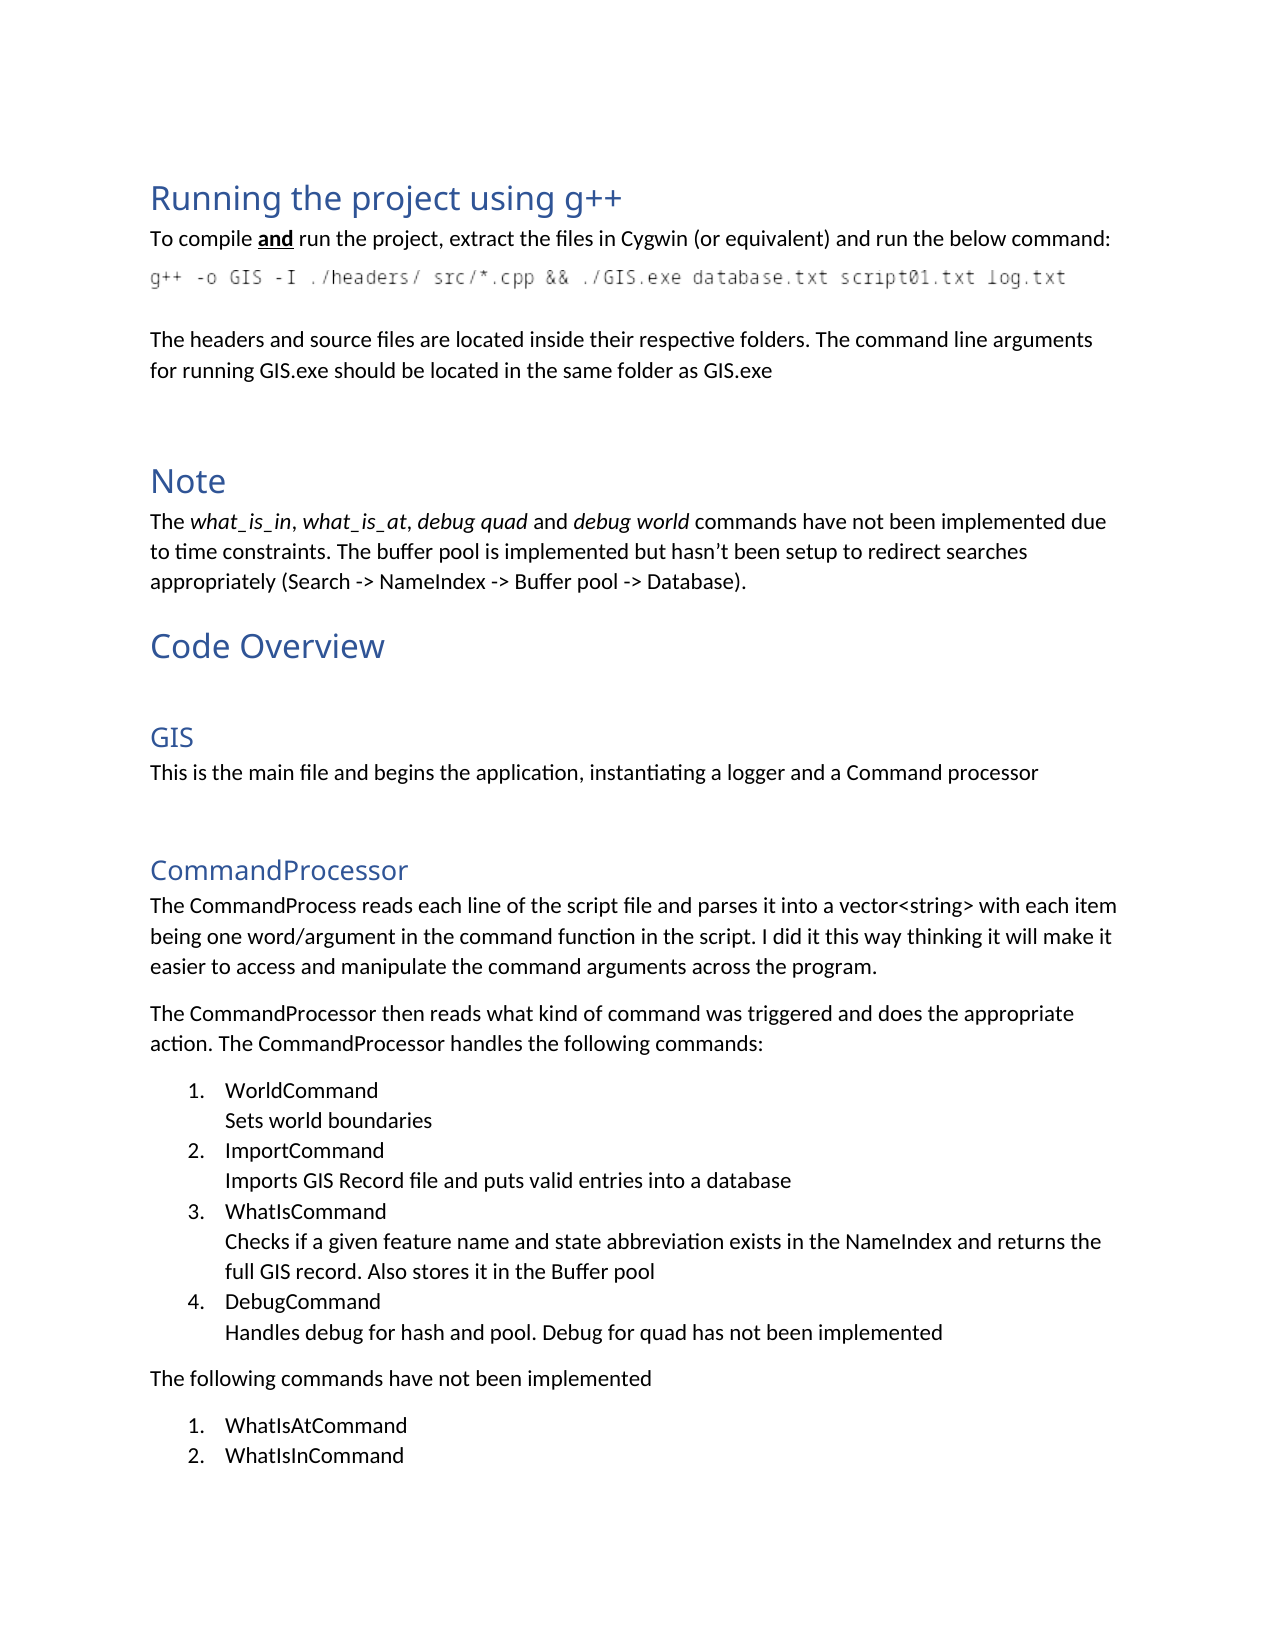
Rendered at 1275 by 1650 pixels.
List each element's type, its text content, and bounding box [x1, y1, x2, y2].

list WorldCommand [187, 1076, 1125, 1104]
list Checks if a given feature name and state abbreviation exists in the NameIndex and returns the full GIS record. Also stores it in the Buffer pool [225, 1227, 1125, 1285]
text To compile and run the project, extract the files in Cygwin (or equivalent) and run the below command: [150, 224, 1125, 252]
subtitle Running the project using g++ [150, 175, 1125, 220]
text The following commands have not been implemented [150, 1364, 1125, 1393]
list WhatIsAtCommand [187, 1411, 1125, 1439]
list WhatIsCommand [187, 1197, 1125, 1225]
list WhatIsInCommand [187, 1442, 1125, 1470]
subtitle GIS [150, 718, 1125, 755]
text The CommandProcessor then reads what kind of command was triggered and does the appropriate action. The CommandProcessor handles the following commands: [150, 999, 1125, 1057]
list Handles debug for hash and pool. Debug for quad has not been implemented [225, 1318, 1125, 1346]
subtitle CommandProcessor [150, 852, 1125, 889]
text The headers and source files are located inside their respective folders. The command line arguments for running GIS.exe should be located in the same folder as GIS.exe [150, 326, 1125, 384]
text The what_is_in, what_is_at, debug quad and debug world commands have not been implemented due to time constraints. The buffer pool is implemented but hasn’t been setup to redirect searches appropriately (Search -> NameIndex -> Buffer pool -> Database). [150, 507, 1125, 595]
list ImportCommand [187, 1136, 1125, 1164]
text This is the main file and begins the application, instantiating a logger and a Command processor [150, 758, 1125, 786]
list DebugCommand [187, 1287, 1125, 1316]
text The CommandProcess reads each line of the script file and parses it into a vector<string> with each item being one word/argument in the command function in the script. I did it this way thinking it will make it easier to access and manipulate the command arguments across the program. [150, 892, 1125, 980]
list Imports GIS Record file and puts valid entries into a database [225, 1167, 1125, 1195]
list Sets world boundaries [225, 1106, 1125, 1134]
subtitle Code Overview [150, 622, 1125, 668]
subtitle Note [150, 458, 1125, 503]
